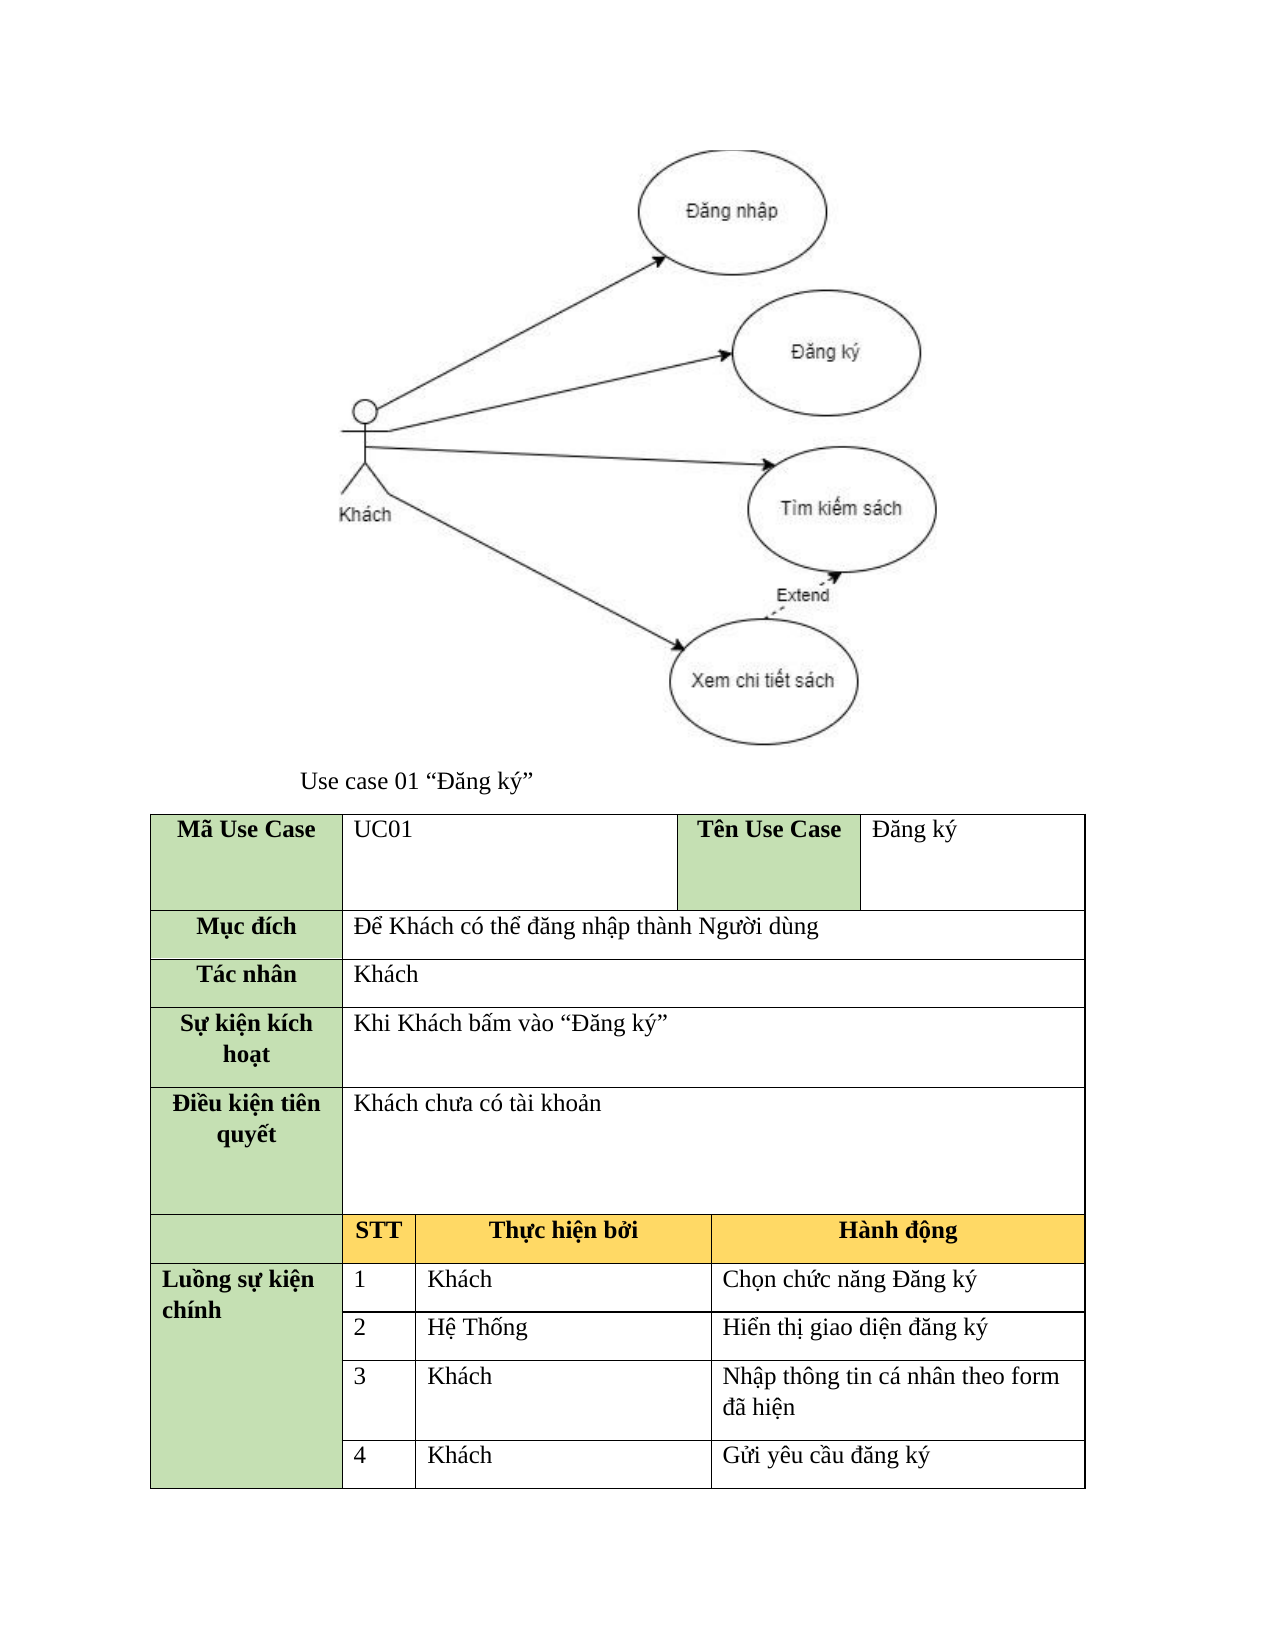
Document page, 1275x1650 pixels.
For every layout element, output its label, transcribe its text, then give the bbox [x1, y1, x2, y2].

table_cell 1 [343, 1264, 415, 1311]
table_cell 3 [343, 1361, 415, 1439]
table_cell Khách chưa có tài khoản [343, 1088, 1084, 1214]
table_header Tên Use Case [678, 815, 860, 910]
table_cell Khi Khách bấm vào “Đăng ký” [343, 1008, 1084, 1087]
table_cell Thực hiện bởi [416, 1215, 711, 1263]
table_cell Để Khách có thể đăng nhập thành Người dùng [343, 911, 1084, 958]
table_header Mã Use Case [151, 815, 342, 910]
table_cell Hành động [712, 1215, 1084, 1263]
table_cell Hiển thị giao diện đăng ký [712, 1313, 1084, 1360]
table_cell 4 [343, 1441, 415, 1488]
table_cell Khách [416, 1441, 711, 1488]
table_cell Sự kiện kích hoạt [151, 1008, 342, 1087]
table_cell Khách [416, 1264, 711, 1311]
table_cell Hệ Thống [416, 1313, 711, 1360]
table_cell STT [343, 1215, 415, 1263]
table_cell Khách [416, 1361, 711, 1439]
table_cell [151, 1215, 342, 1263]
table_cell 2 [343, 1313, 415, 1360]
table_cell Điều kiện tiên quyết [151, 1088, 342, 1214]
picture [338, 150, 937, 747]
table_cell Mục đích [151, 911, 342, 958]
text Use case 01 “Đăng ký” [300, 766, 1125, 794]
table_header Đăng ký [861, 815, 1084, 910]
table_cell Tác nhân [151, 960, 342, 1007]
table_cell Gửi yêu cầu đăng ký [712, 1441, 1084, 1488]
table_cell Chọn chức năng Đăng ký [712, 1264, 1084, 1311]
table_cell Luồng sự kiện chính [151, 1264, 342, 1488]
table_cell Khách [343, 960, 1084, 1007]
table_header UC01 [343, 815, 677, 910]
table_cell Nhập thông tin cá nhân theo form đã hiện [712, 1361, 1084, 1439]
